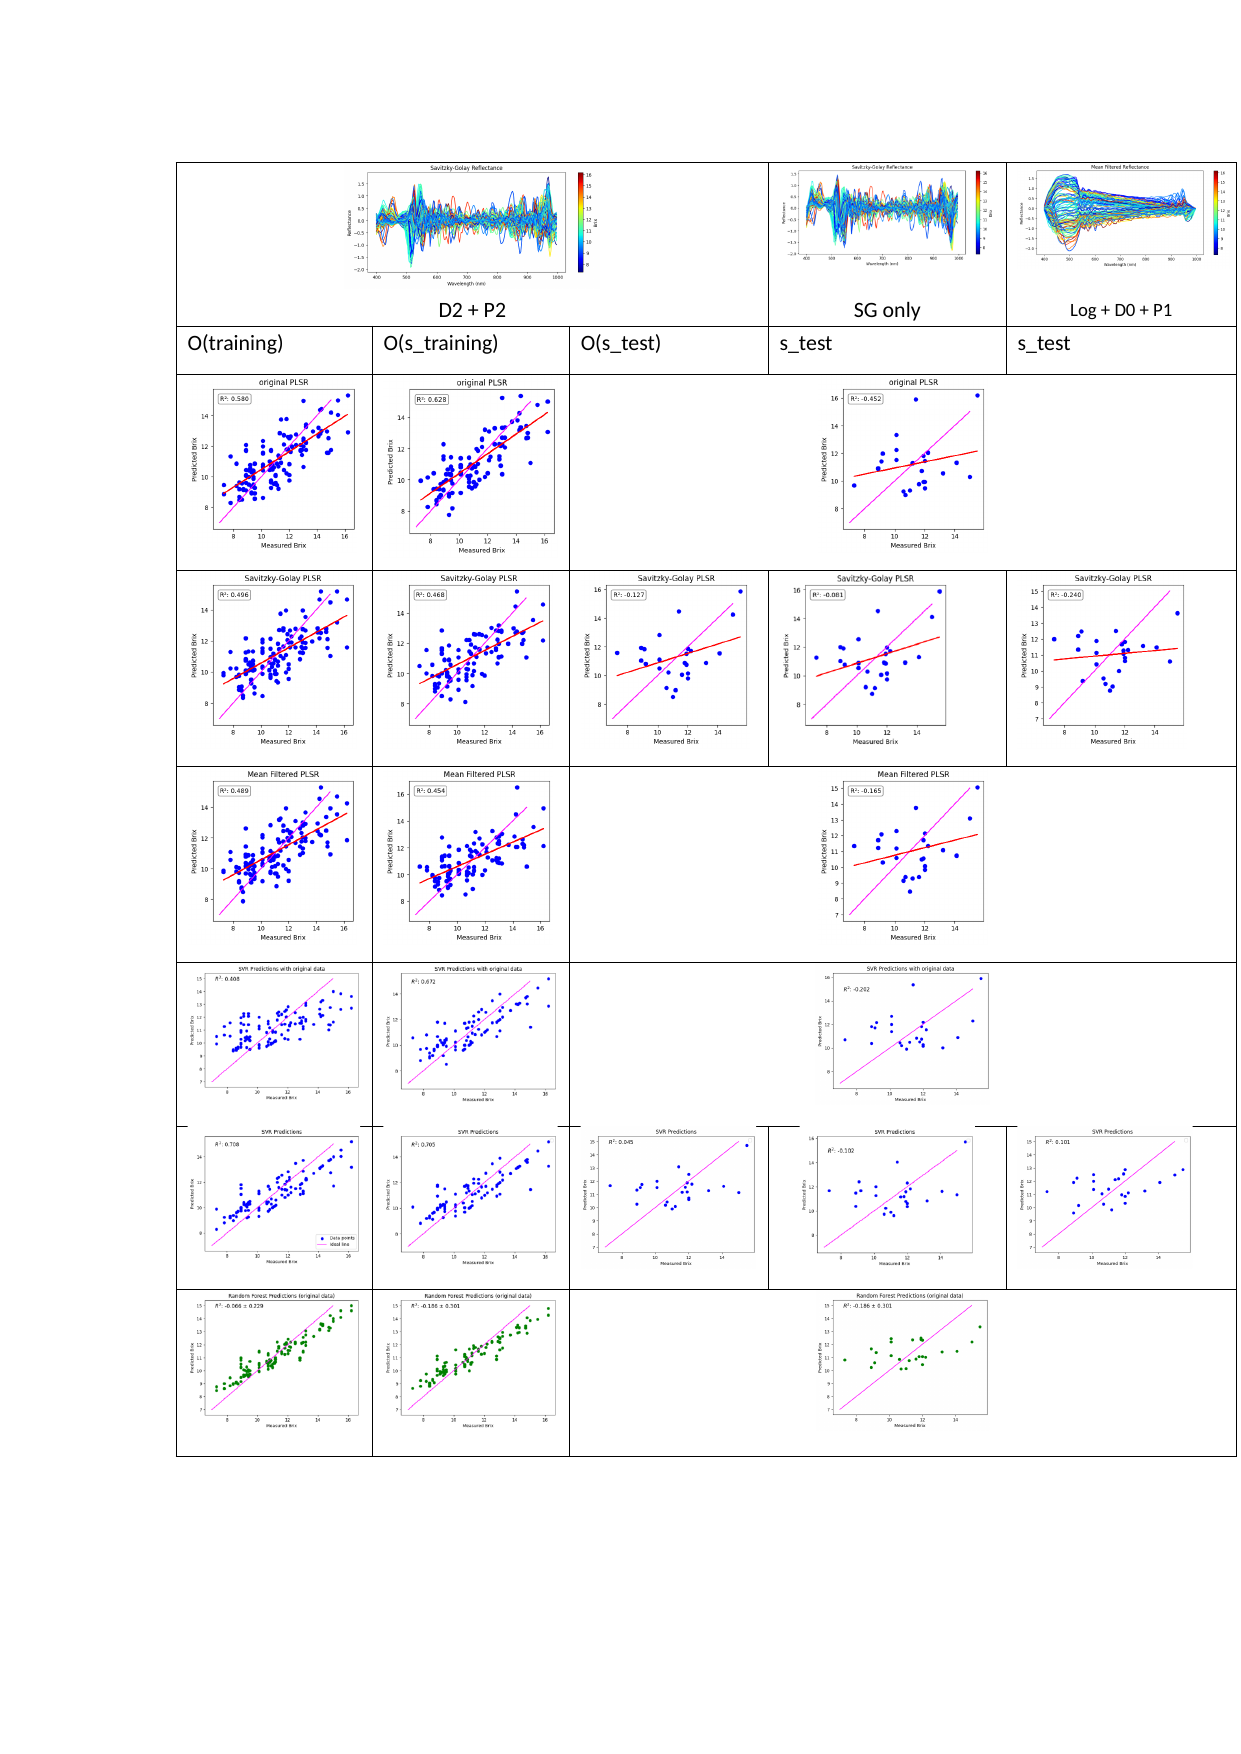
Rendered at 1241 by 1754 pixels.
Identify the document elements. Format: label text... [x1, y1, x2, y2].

picture [187, 1290, 361, 1431]
table_header Log + D0 + P1 [1007, 163, 1236, 326]
table_cell [177, 963, 372, 1126]
picture [815, 1290, 990, 1431]
table_cell s_test [769, 327, 1006, 374]
picture [817, 375, 988, 553]
picture [187, 963, 361, 1103]
picture [799, 1126, 975, 1269]
table_cell [373, 571, 569, 766]
table_cell [570, 963, 1236, 1126]
picture [383, 767, 554, 945]
picture [1017, 571, 1188, 749]
picture [1017, 1126, 1193, 1269]
picture [383, 1290, 558, 1431]
table_cell [570, 375, 1236, 570]
picture [187, 1126, 361, 1267]
table_cell O(s_training) [373, 327, 569, 374]
table_cell [570, 1127, 768, 1289]
table_header D2 + P2 [177, 163, 768, 326]
table_cell [373, 1127, 569, 1289]
table_cell [570, 767, 1236, 962]
picture [817, 767, 988, 945]
table_cell [373, 375, 569, 570]
table_cell [570, 1290, 1236, 1456]
table_header SG only [769, 163, 1006, 326]
table_cell [373, 1290, 569, 1456]
picture [580, 1126, 757, 1269]
picture [383, 375, 558, 558]
table_cell [177, 1127, 372, 1289]
picture [779, 571, 950, 749]
picture [187, 375, 358, 553]
table_cell [373, 767, 569, 962]
table_cell [769, 1127, 1006, 1289]
picture [580, 571, 751, 749]
table_cell [177, 571, 372, 766]
table_cell [1007, 571, 1236, 766]
picture [383, 571, 553, 749]
table_cell [1007, 1127, 1236, 1289]
picture [187, 767, 357, 945]
table_cell [769, 571, 1006, 766]
table_cell [373, 963, 569, 1126]
table_cell s_test [1007, 327, 1236, 374]
table_cell [177, 1290, 372, 1456]
picture [383, 963, 558, 1105]
table_cell O(s_test) [570, 327, 768, 374]
picture [187, 571, 357, 749]
picture [344, 163, 600, 289]
picture [779, 163, 994, 268]
table_cell O(training) [177, 327, 372, 374]
table_cell [177, 767, 372, 962]
picture [1017, 163, 1233, 269]
picture [383, 1126, 558, 1268]
picture [815, 963, 990, 1105]
table_cell [177, 375, 372, 570]
table_cell [570, 571, 768, 766]
